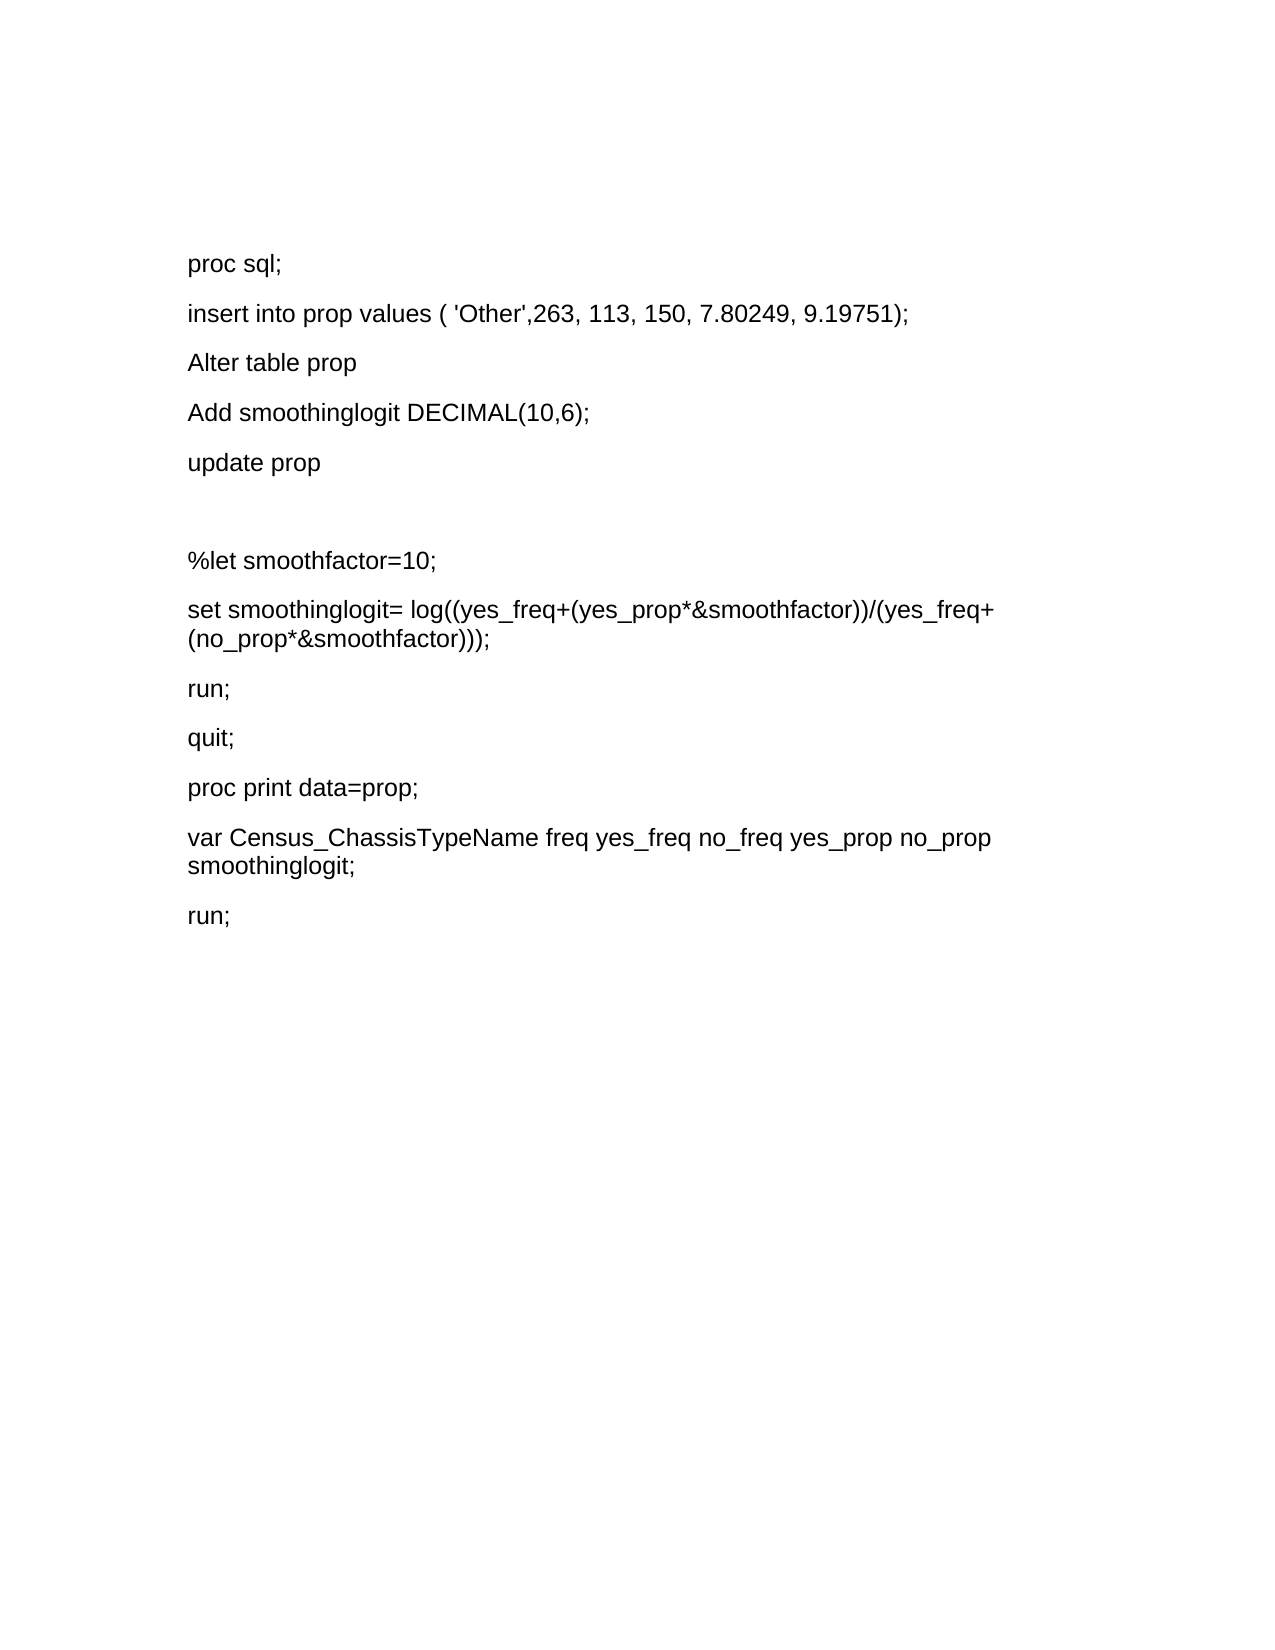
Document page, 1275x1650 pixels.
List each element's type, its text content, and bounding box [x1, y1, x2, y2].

text set smoothinglogit= log((yes_freq+(yes_prop*&smoothfactor))/(yes_freq+(no_prop*&smoothfactor))); [187, 596, 1125, 653]
text proc print data=prop; [187, 773, 1125, 802]
text proc sql; [187, 249, 1125, 278]
text insert into prop values ( 'Other',263, 113, 150, 7.80249, 9.19751); [187, 299, 1125, 327]
text Alter table prop [187, 348, 1125, 377]
text Add smoothinglogit DECIMAL(10,6); [187, 398, 1125, 427]
text run; [187, 901, 1125, 930]
text update prop [187, 447, 1125, 476]
text run; [187, 674, 1125, 703]
text quit; [187, 723, 1125, 752]
text %let smoothfactor=10; [187, 546, 1125, 575]
text var Census_ChassisTypeName freq yes_freq no_freq yes_prop no_prop smoothinglogit; [187, 823, 1125, 880]
